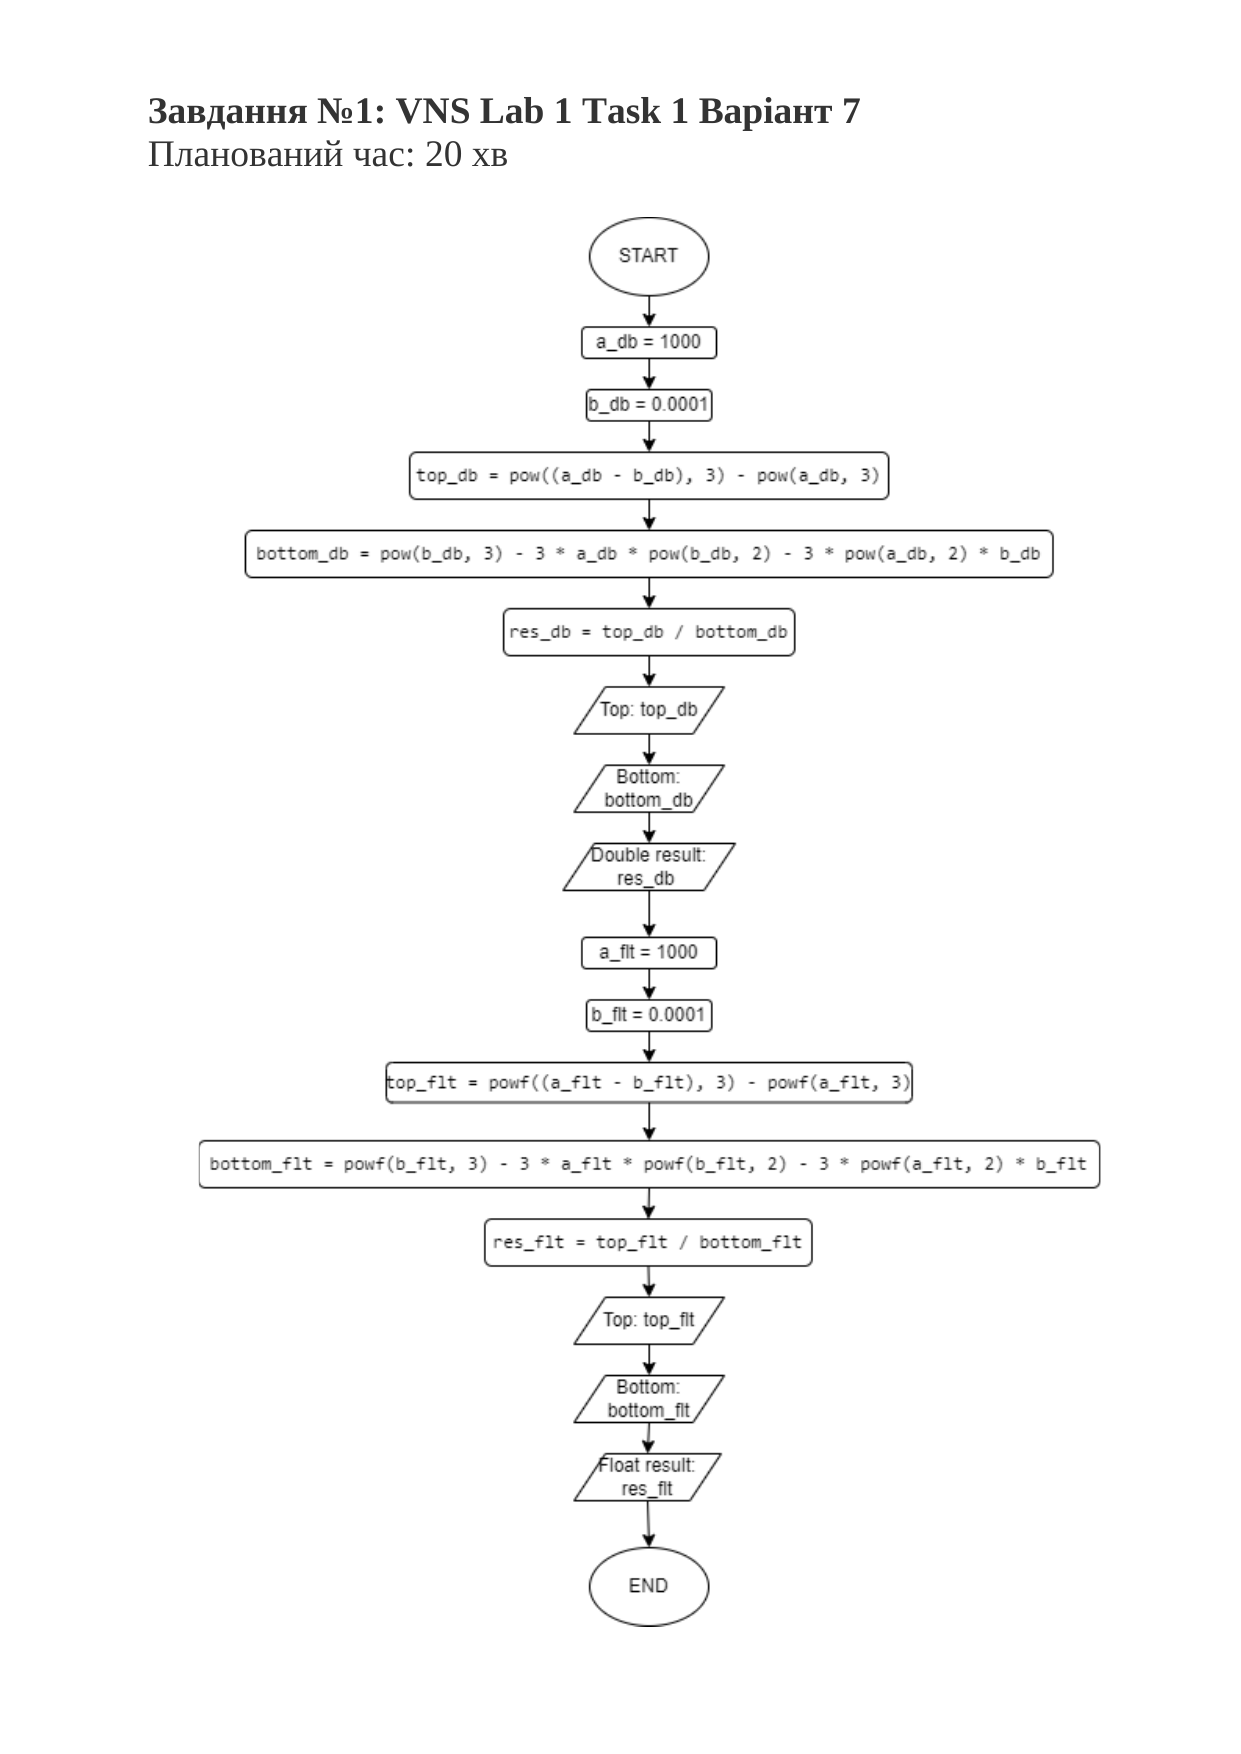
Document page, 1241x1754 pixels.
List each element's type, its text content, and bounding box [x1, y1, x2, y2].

text Завдання №1: VNS Lab 1 Task 1 Варіант 7 [148, 88, 1152, 132]
text Планований час: 20 хв [148, 132, 1152, 175]
picture [198, 217, 1101, 1627]
